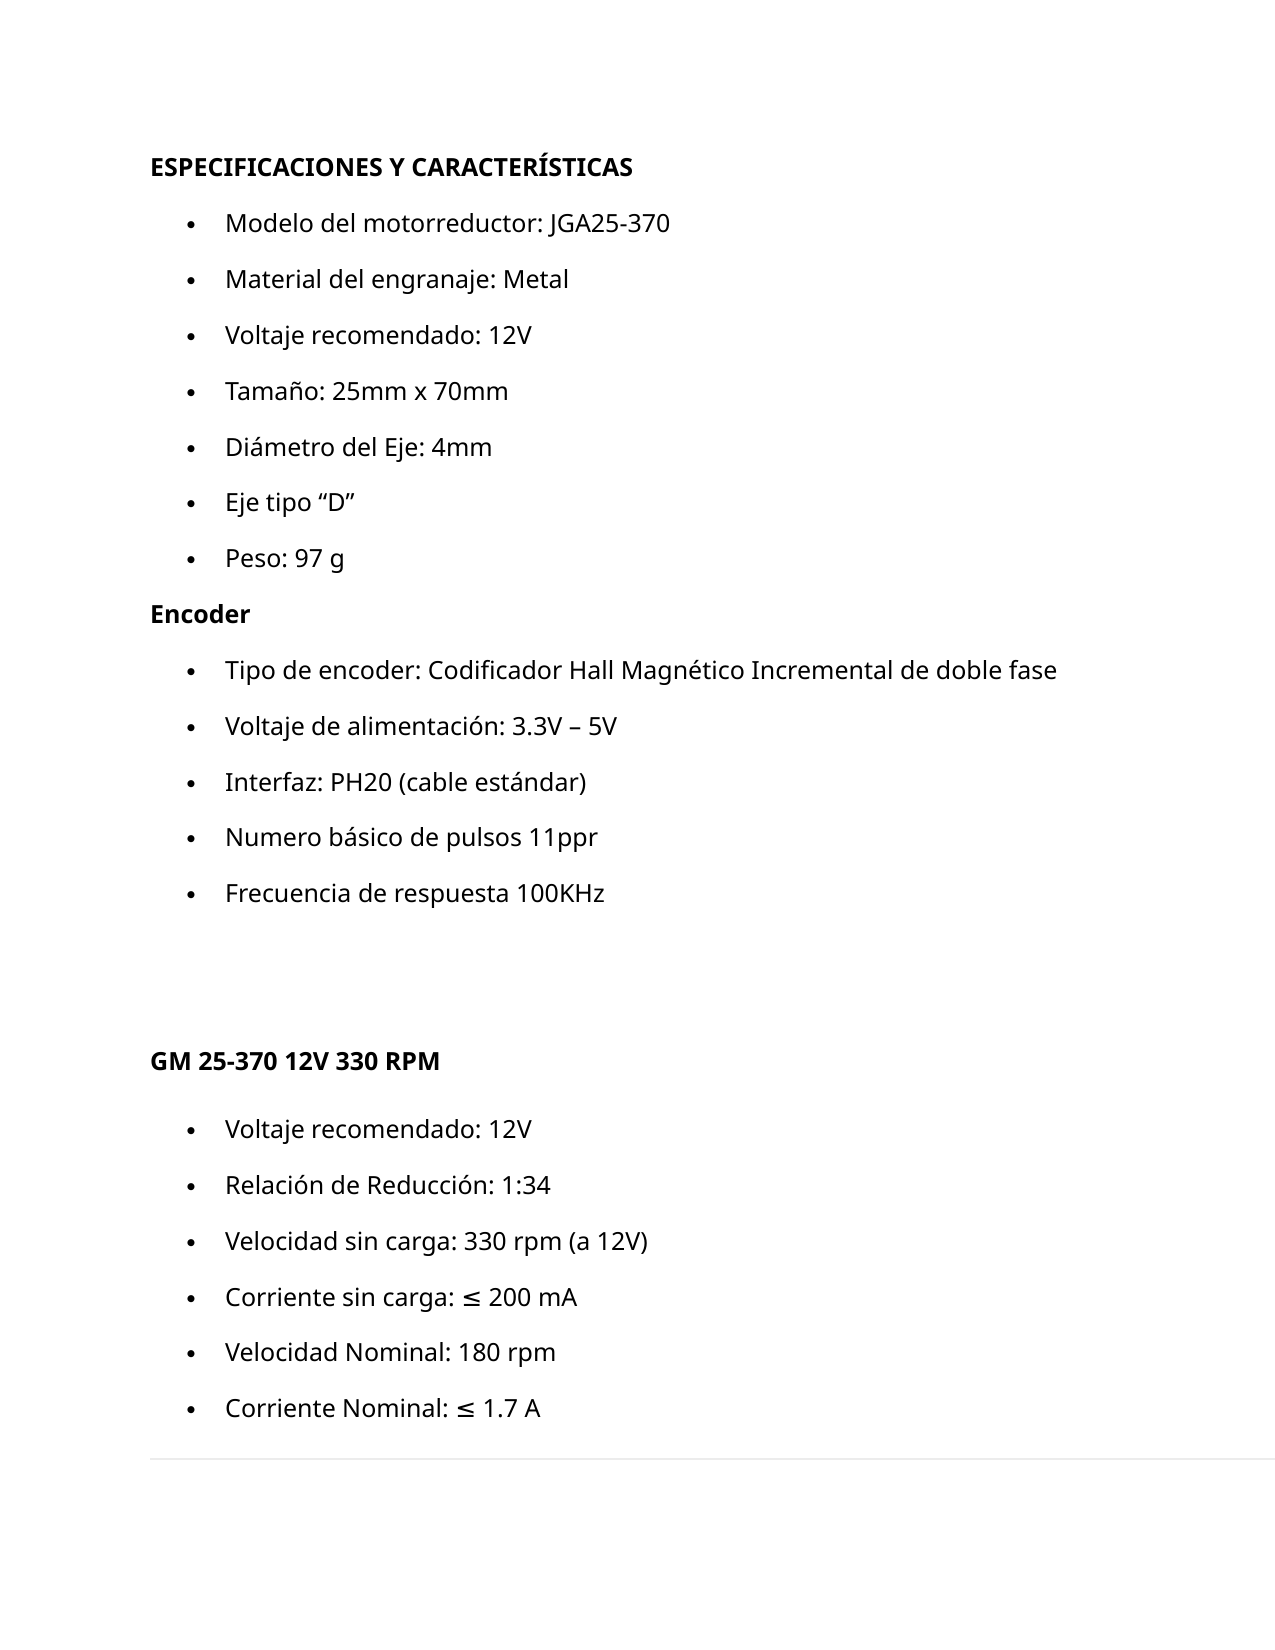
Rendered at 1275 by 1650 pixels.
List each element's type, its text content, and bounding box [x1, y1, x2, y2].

list Interfaz: PH20 (cable estándar) [187, 764, 1125, 798]
list Eje tipo “D” [187, 485, 1125, 519]
text Encoder [150, 597, 1125, 631]
text GM 25-370 12V 330 RPM [150, 1043, 1125, 1077]
list Diámetro del Eje: 4mm [187, 429, 1125, 463]
list Tamaño: 25mm x 70mm [187, 373, 1125, 407]
list Peso: 97 g [187, 541, 1125, 575]
list Voltaje recomendado: 12V [187, 317, 1125, 352]
list Frecuencia de respuesta 100KHz [187, 876, 1125, 910]
list Modelo del motorreductor: JGA25-370 [187, 206, 1125, 240]
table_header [150, 1099, 1275, 1458]
list Numero básico de pulsos 11ppr [187, 820, 1125, 854]
text ESPECIFICACIONES Y CARACTERÍSTICAS [150, 150, 1125, 184]
list Voltaje de alimentación: 3.3V – 5V [187, 708, 1125, 742]
list Material del engranaje: Metal [187, 262, 1125, 296]
list Tipo de encoder: Codificador Hall Magnético Incremental de doble fase [187, 652, 1125, 687]
